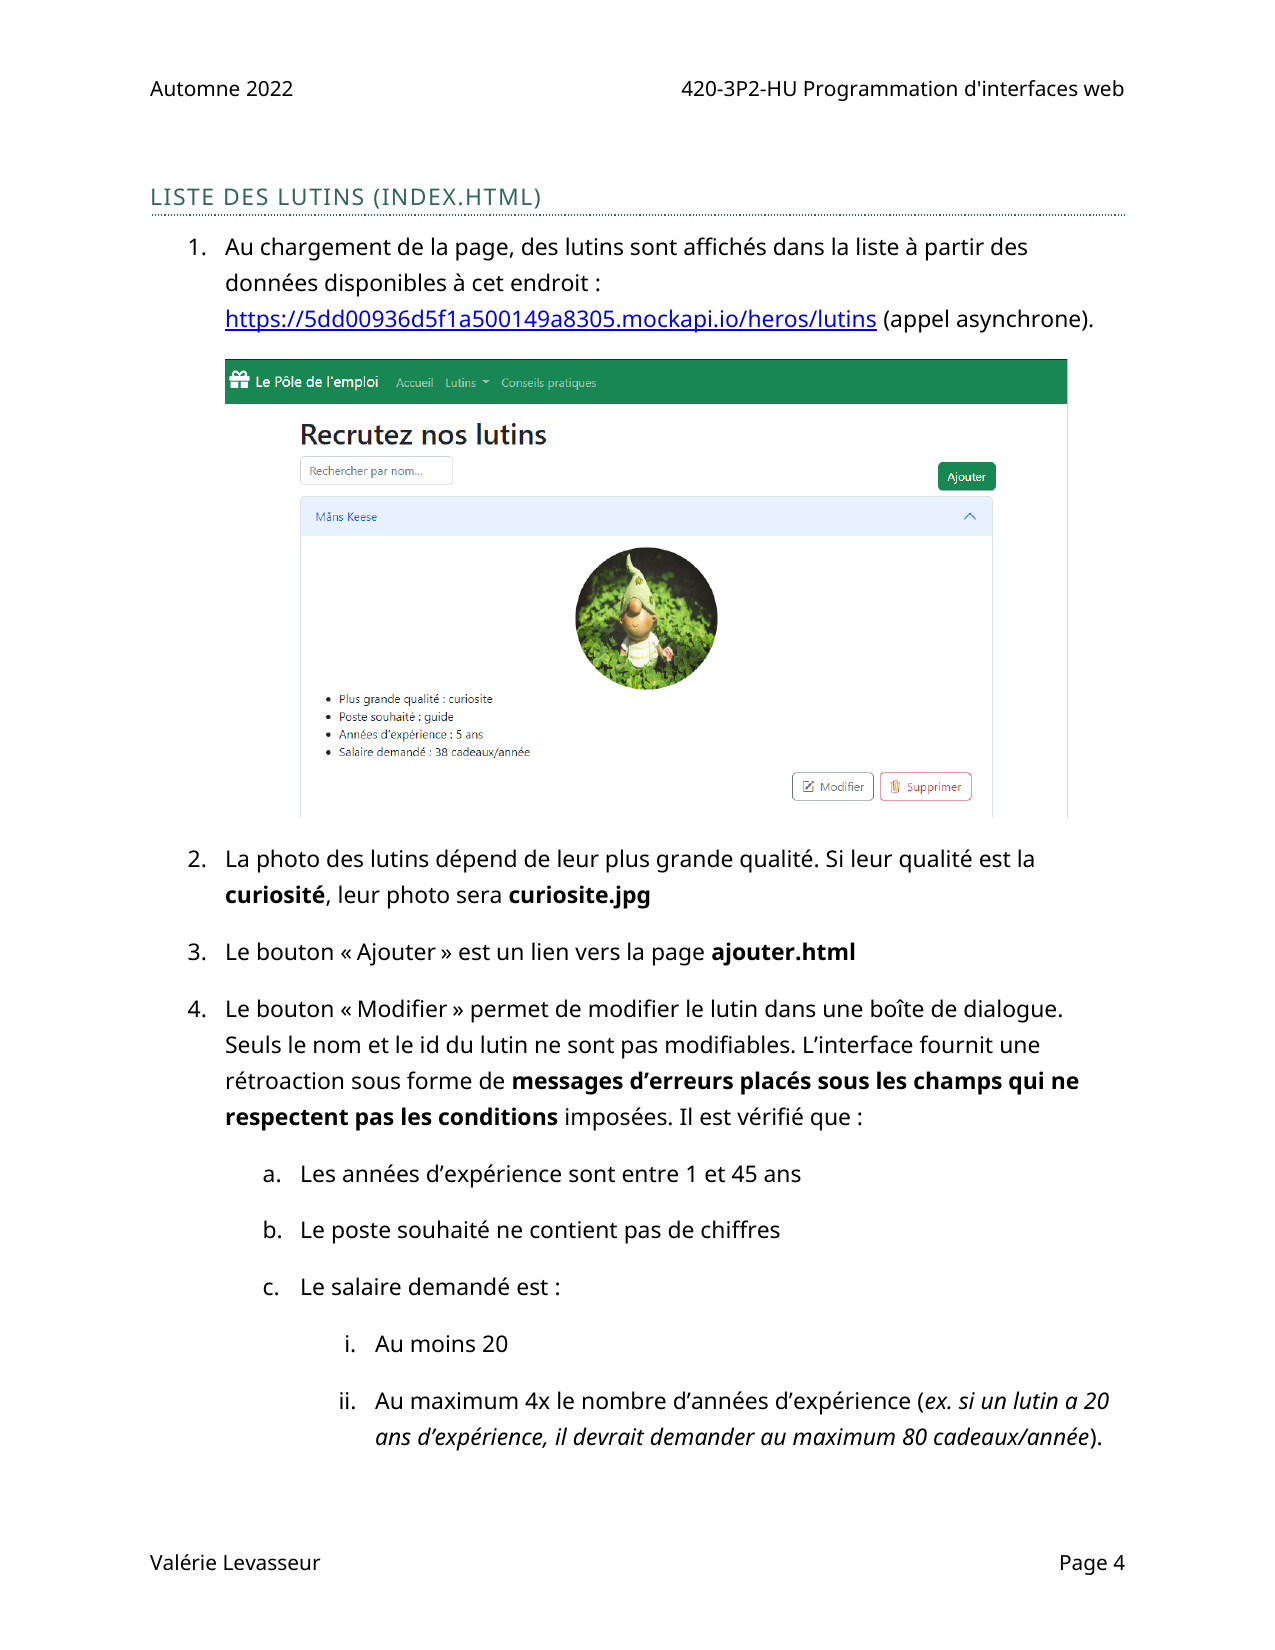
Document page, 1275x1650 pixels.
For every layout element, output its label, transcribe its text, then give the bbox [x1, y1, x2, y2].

list Le salaire demandé est : [262, 1271, 1125, 1302]
picture [225, 359, 1068, 818]
list Au moins 20 [356, 1328, 1125, 1359]
list Le bouton « Ajouter » est un lien vers la page ajouter.html [187, 936, 1125, 967]
list La photo des lutins dépend de leur plus grande qualité. Si leur qualité est la curiosité, leur photo sera curiosite.jpg [187, 843, 1125, 911]
subtitle Liste des lutins (index.html) [150, 181, 1125, 216]
list Au chargement de la page, des lutins sont affichés dans la liste à partir des données disponibles à cet endroit : https://5dd00936d5f1a500149a8305.mockapi.io/heros/lutins (appel asynchrone). [187, 231, 1125, 334]
list Les années d’expérience sont entre 1 et 45 ans [262, 1157, 1125, 1189]
list Le bouton « Modifier » permet de modifier le lutin dans une boîte de dialogue. Seuls le nom et le id du lutin ne sont pas modifiables. L’interface fournit une rétroaction sous forme de messages d’erreurs placés sous les champs qui ne respectent pas les conditions imposées. Il est vérifié que : [187, 993, 1125, 1132]
list Le poste souhaité ne contient pas de chiffres [262, 1214, 1125, 1246]
list Au maximum 4x le nombre d’années d’expérience (ex. si un lutin a 20 ans d’expérience, il devrait demander au maximum 80 cadeaux/année). [356, 1384, 1125, 1452]
